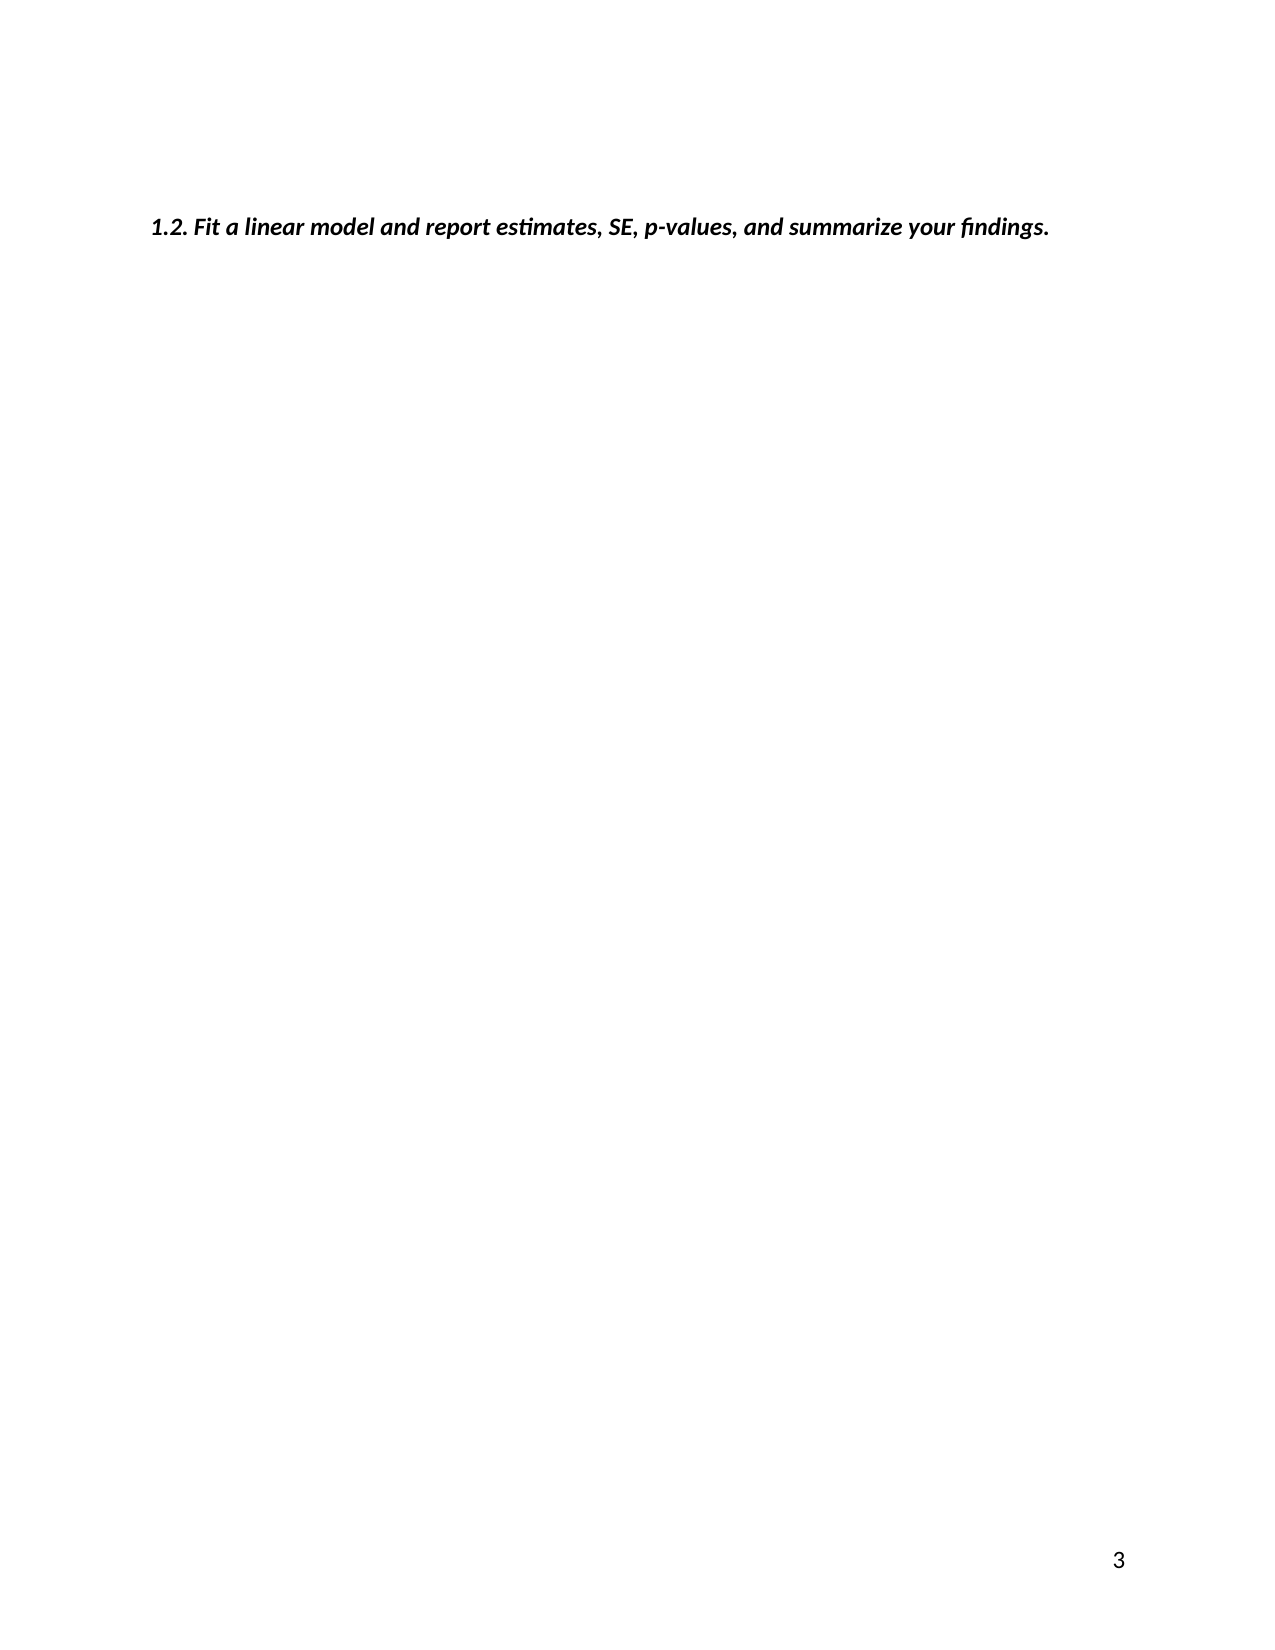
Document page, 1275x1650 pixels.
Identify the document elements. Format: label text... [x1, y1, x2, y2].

list Fit a linear model and report estimates, SE, p-values, and summarize your findings. [150, 211, 1125, 242]
